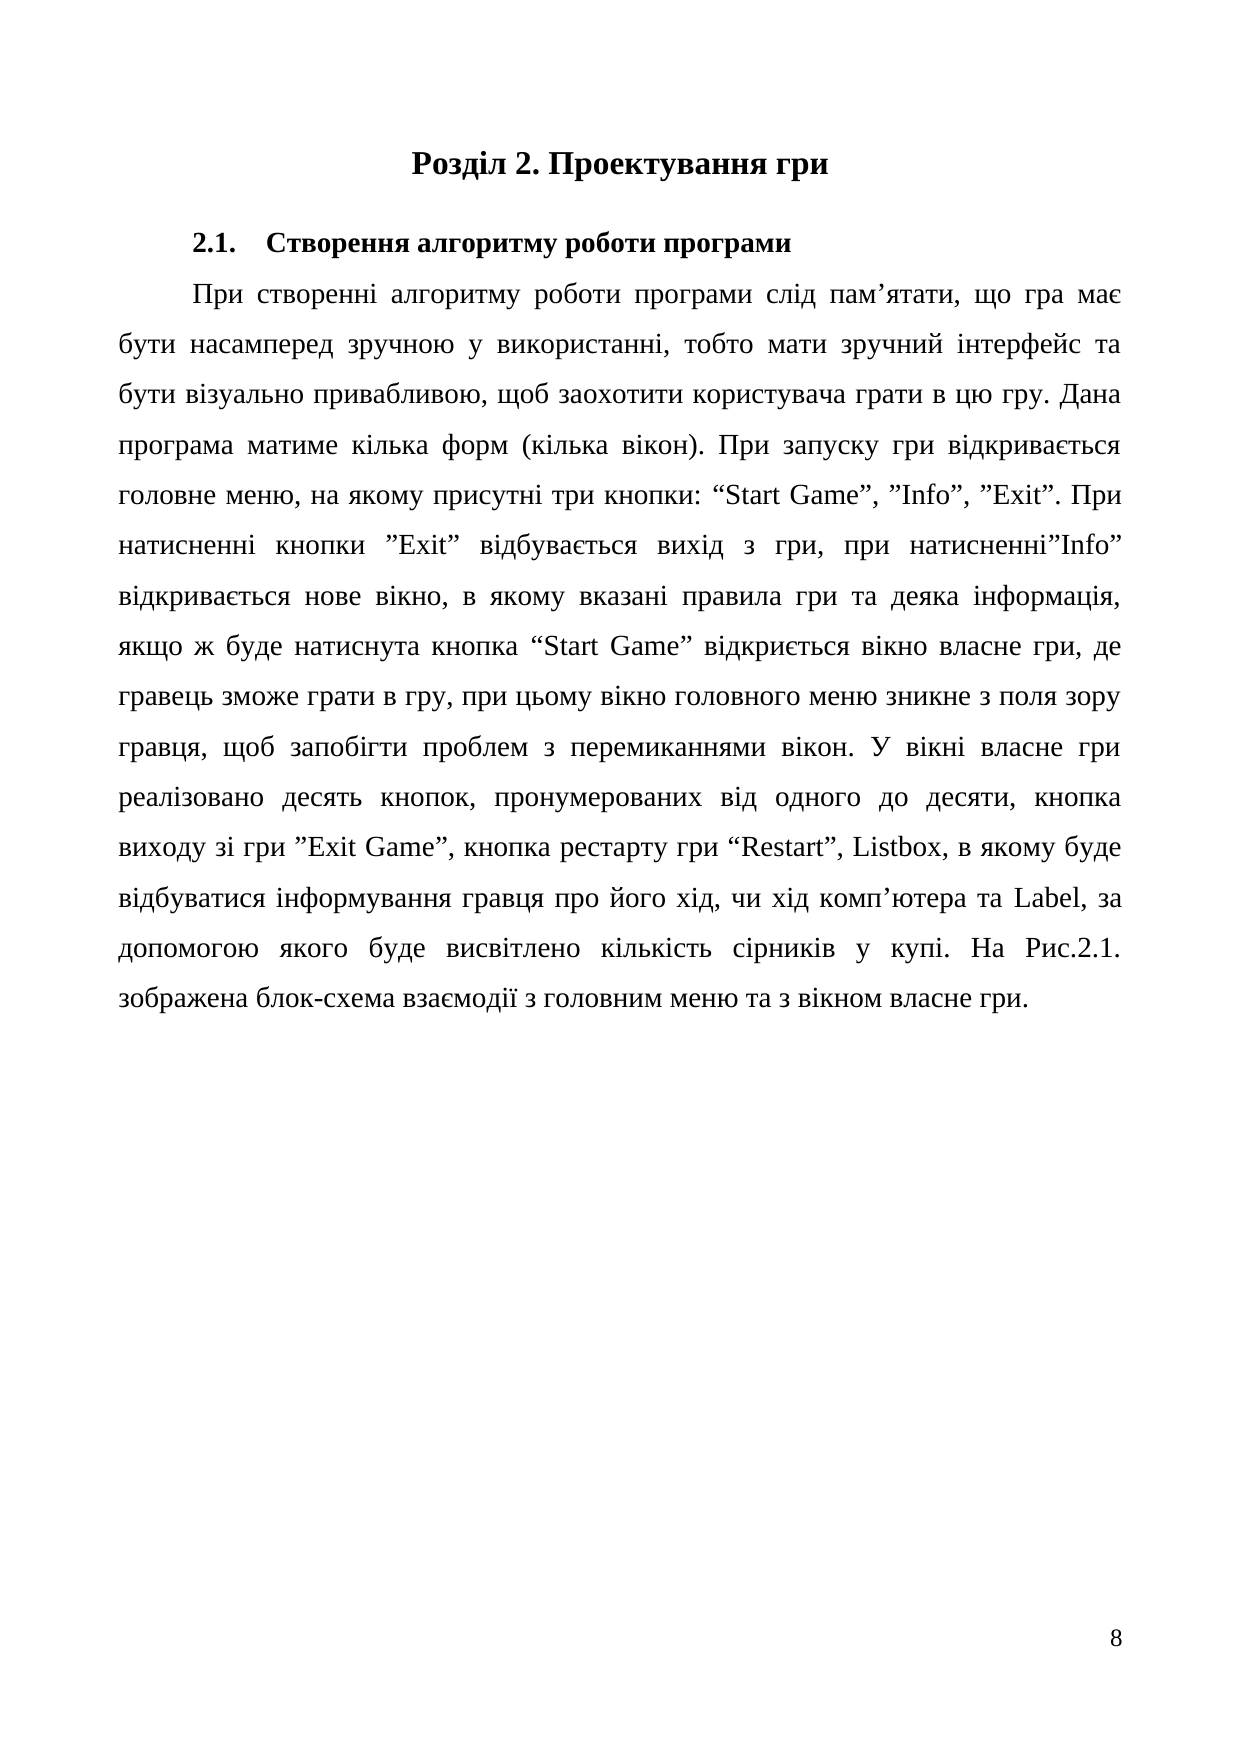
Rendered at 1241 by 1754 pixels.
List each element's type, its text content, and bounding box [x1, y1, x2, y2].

text Розділ 2. Проектування гри [118, 143, 1122, 181]
text 2.1. Створення алгоритму роботи програми [118, 226, 1122, 259]
text При створенні алгоритму роботи програми слід пам’ятати, що гра має бути насамперед зручною у використанні, тобто мати зручний інтерфейс та бути візуально привабливою, щоб заохотити користувача грати в цю гру. Дана програма матиме кілька форм (кілька вікон). При запуску гри відкривається головне меню, на якому присутні три кнопки: “Start Game”, ”Info”, ”Exit”. При натисненні кнопки ”Exit” відбувається вихід з гри, при натисненні”Info” відкривається нове вікно, в якому вказані правила гри та деяка інформація, якщо ж буде натиснута кнопка “Start Game” відкриється вікно власне гри, де гравець зможе грати в гру, при цьому вікно головного меню зникне з поля зору гравця, щоб запобігти проблем з перемиканнями вікон. У вікні власне гри реалізовано десять кнопок, пронумерованих від одного до десяти, кнопка виходу зі гри ”Exit Game”, кнопка рестарту гри “Restart”, Listbox, в якому буде відбуватися інформування гравця про його хід, чи хід комп’ютера та Label, за допомогою якого буде висвітлено кількість сірників у купі. На Рис.2.1. зображена блок-схема взаємодії з головним меню та з вікном власне гри. [118, 276, 1122, 1014]
